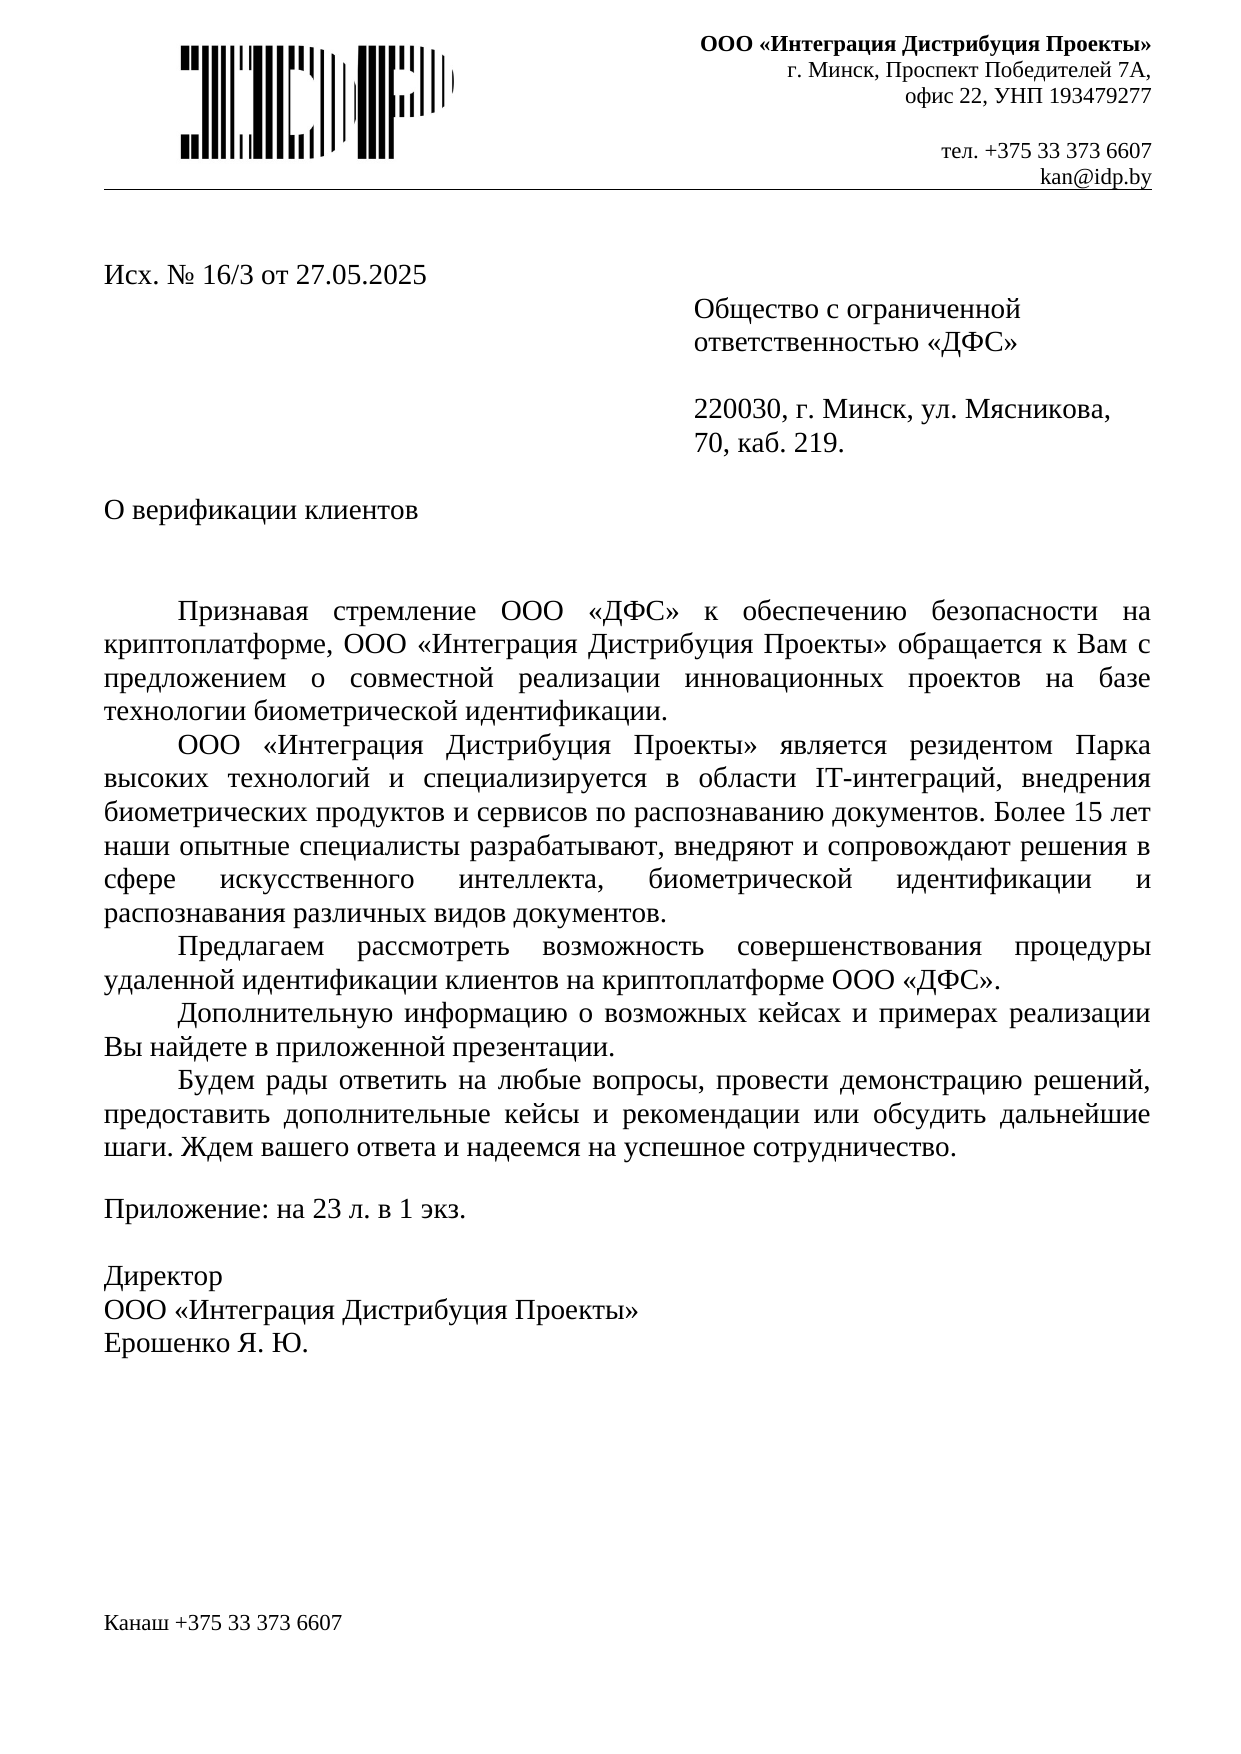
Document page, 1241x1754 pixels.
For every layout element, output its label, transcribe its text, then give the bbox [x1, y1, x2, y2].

text Приложение: на 23 л. в 1 экз. [103, 1191, 1152, 1225]
text Канаш +375 33 373 6607 [103, 1609, 1152, 1635]
text ООО «Интеграция Дистрибуция Проекты» [103, 29, 1152, 56]
text kan@idp.by [103, 163, 1152, 190]
text г. Минск, Проспект Победителей 7А, [103, 56, 1152, 82]
text тел. +375 33 373 6607 [103, 137, 1152, 163]
picture [66, 0, 535, 194]
text Предлагаем рассмотреть возможность совершенствования процедуры удаленной идентификации клиентов на криптоплатформе ООО «ДФС». [103, 928, 1152, 995]
text 220030, г. Минск, ул. Мясникова, 70, каб. 219. [693, 392, 1152, 459]
text офис 22, УНП 193479277 [103, 82, 1152, 109]
text ООО «Интеграция Дистрибуция Проекты» [103, 1292, 1152, 1325]
text Директор [103, 1258, 1152, 1292]
text Дополнительную информацию о возможных кейсах и примерах реализации Вы найдете в приложенной презентации. [103, 995, 1152, 1062]
text О верификации клиентов [103, 492, 1152, 526]
text Общество с ограниченной ответственностью «ДФС» [693, 291, 1152, 358]
text Будем рады ответить на любые вопросы, провести демонстрацию решений, предоставить дополнительные кейсы и рекомендации или обсудить дальнейшие шаги. Ждем вашего ответа и надеемся на успешное сотрудничество. [103, 1062, 1152, 1163]
text Исх. № 16/3 от 27.05.2025 [103, 257, 1152, 291]
text Признавая стремление ООО «ДФС» к обеспечению безопасности на криптоплатформе, ООО «Интеграция Дистрибуция Проекты» обращается к Вам с предложением о совместной реализации инновационных проектов на базе технологии биометрической идентификации. [103, 593, 1152, 727]
text ООО «Интеграция Дистрибуция Проекты» является резидентом Парка высоких технологий и специализируется в области IT-интеграций, внедрения биометрических продуктов и сервисов по распознаванию документов. Более 15 лет наши опытные специалисты разрабатывают, внедряют и сопровождают решения в сфере искусственного интеллекта, биометрической идентификации и распознавания различных видов документов. [103, 727, 1152, 928]
text Ерошенко Я. Ю. [103, 1325, 1152, 1359]
